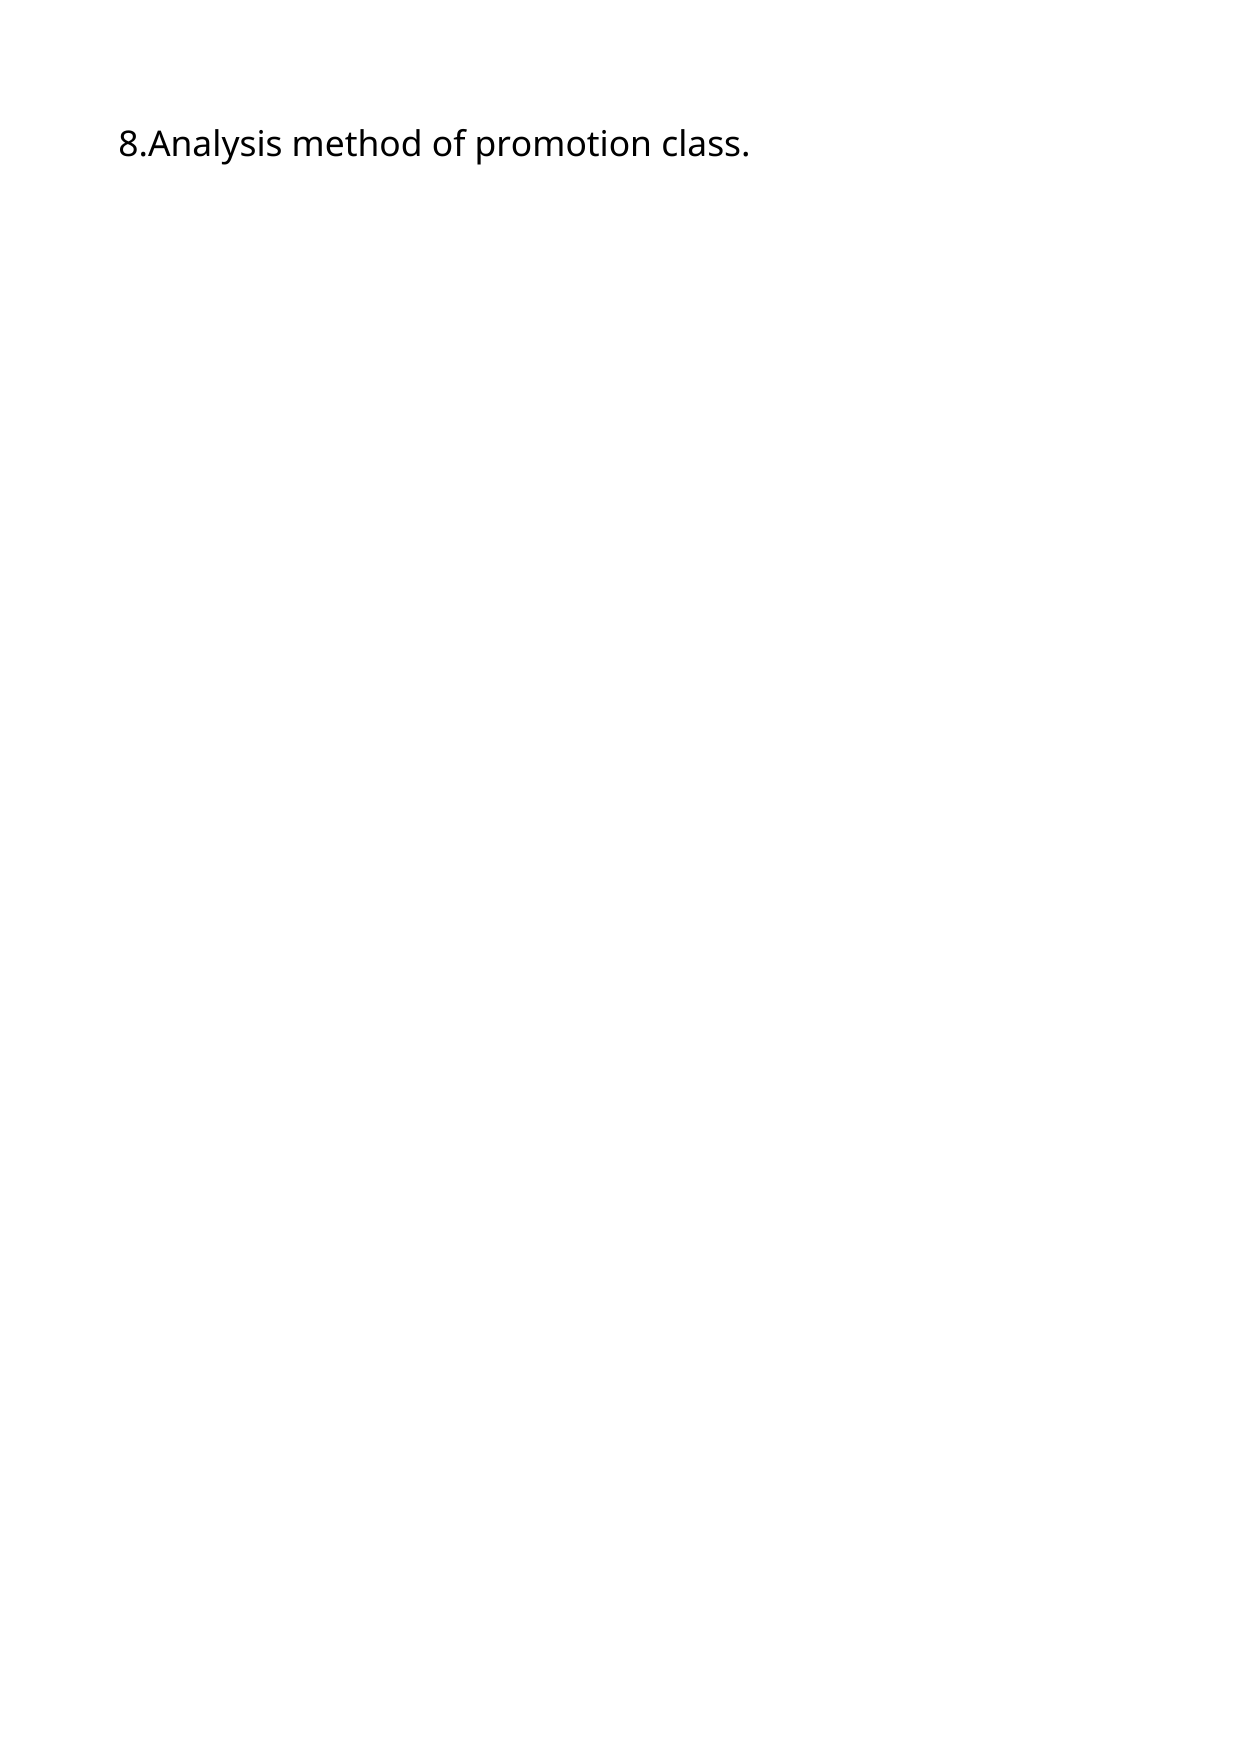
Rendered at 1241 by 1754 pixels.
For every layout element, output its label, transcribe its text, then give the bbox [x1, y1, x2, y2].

text 8.Analysis method of promotion class. [118, 118, 1122, 166]
